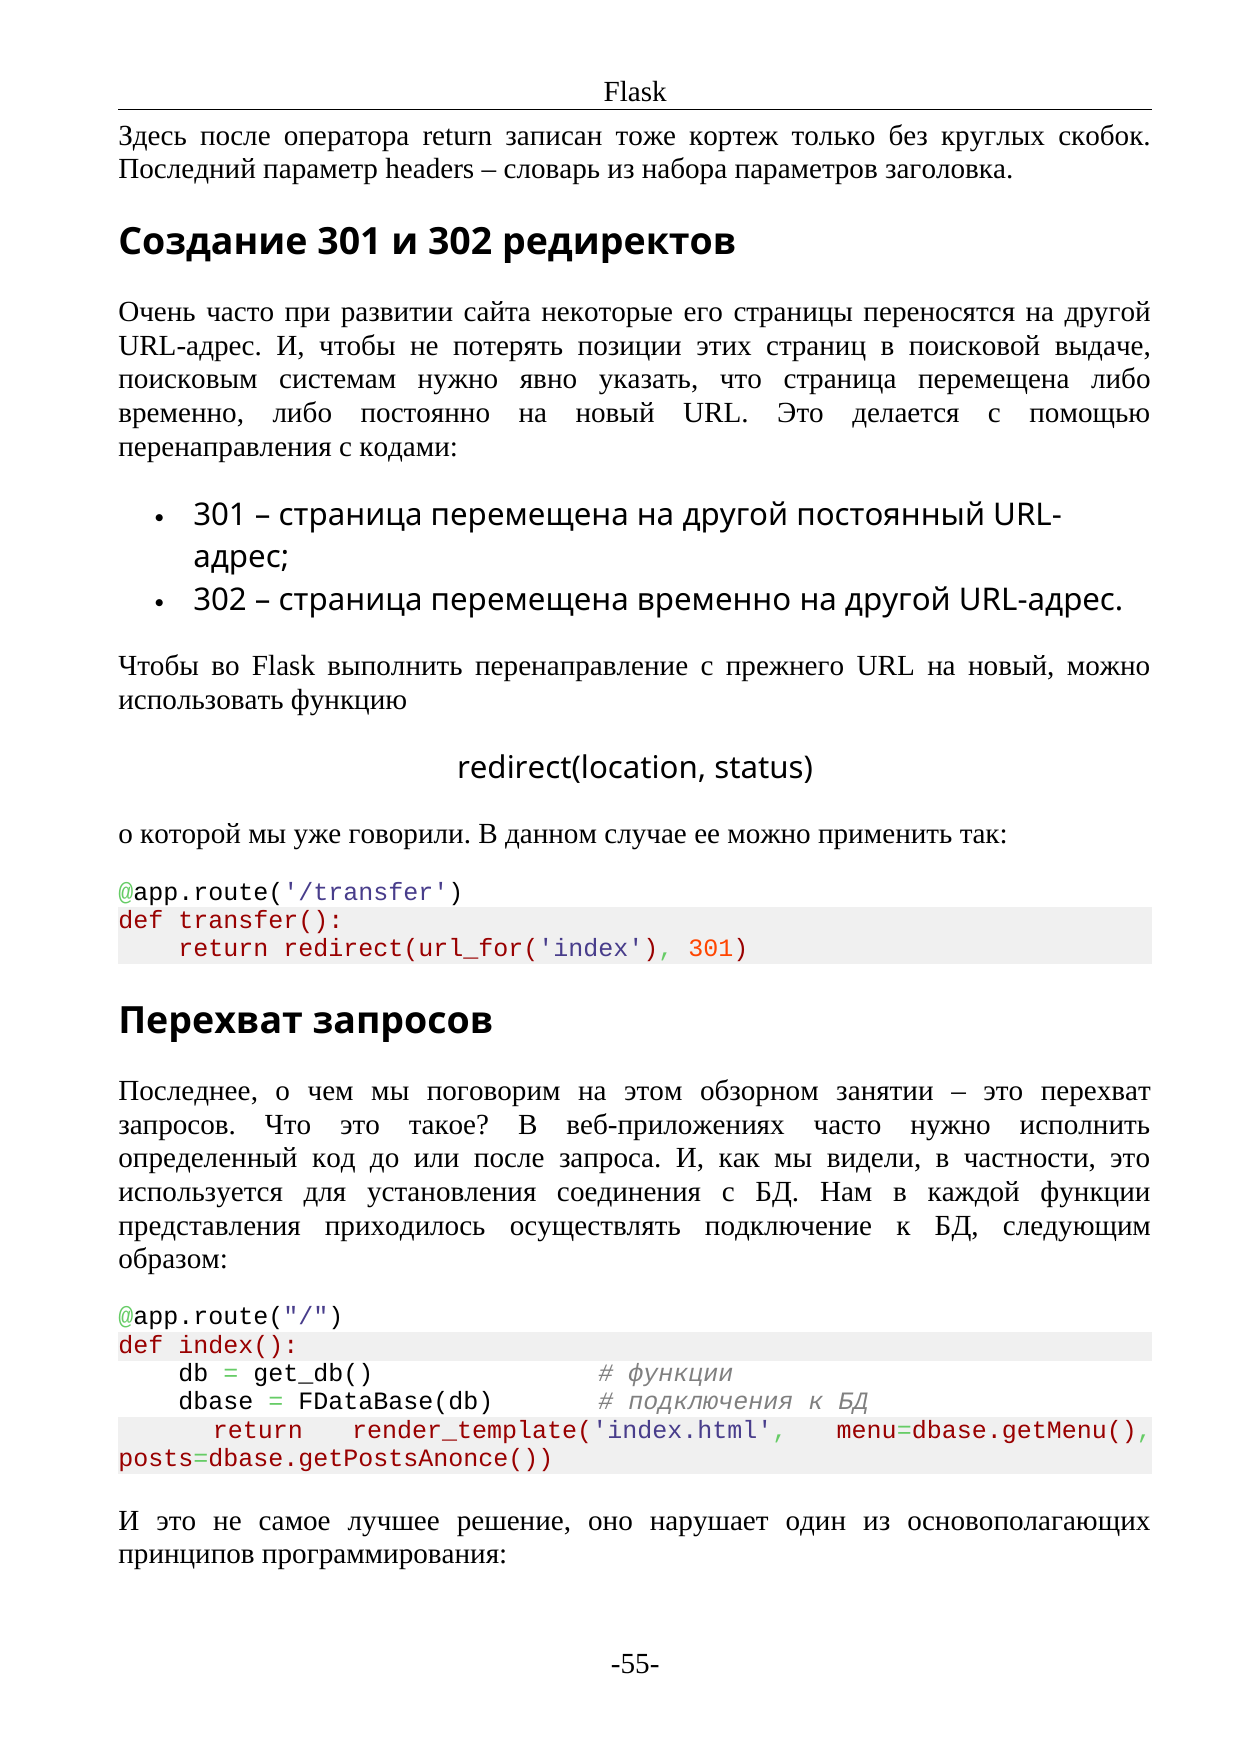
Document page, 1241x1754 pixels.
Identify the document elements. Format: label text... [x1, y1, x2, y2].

text def index(): [118, 1332, 1152, 1361]
text Здесь после оператора return записан тоже кортеж только без круглых скобок. Последний параметр headers – словарь из набора параметров заголовка. [118, 118, 1152, 185]
text Последнее, о чем мы поговорим на этом обзорном занятии – это перехват запросов. Что это такое? В веб-приложениях часто нужно исполнить определенный код до или после запроса. И, как мы видели, в частности, это используется для установления соединения с БД. Нам в каждой функции представления приходилось осуществлять подключение к БД, следующим образом: [118, 1073, 1152, 1275]
list 302 – страница перемещена временно на другой URL-адрес. [156, 577, 1152, 619]
list 301 – страница перемещена на другой постоянный URL-адрес; [156, 491, 1152, 577]
text @app.route("/") [118, 1304, 1152, 1332]
subtitle Создание 301 и 302 редиректов [118, 214, 1152, 265]
text return redirect(url_for('index'), 301) [118, 936, 1152, 964]
text И это не самое лучшее решение, оно нарушает один из основополагающих принципов программирования: [118, 1503, 1152, 1570]
text Очень часто при развитии сайта некоторые его страницы переносятся на другой URL-адрес. И, чтобы не потерять позиции этих страниц в поисковой выдаче, поисковым системам нужно явно указать, что страница перемещена либо временно, либо постоянно на новый URL. Это делается с помощью перенаправления с кодами: [118, 294, 1152, 462]
text @app.route('/transfer') [118, 879, 1152, 907]
text def transfer(): [118, 907, 1152, 936]
subtitle Перехват запросов [118, 993, 1152, 1044]
text dbase = FDataBase(db) # подключения к БД [118, 1389, 1152, 1417]
text redirect(location, status) [118, 745, 1152, 787]
text return render_template('index.html', menu=dbase.getMenu(), posts=dbase.getPostsAnonce()) [118, 1417, 1152, 1474]
text Чтобы во Flask выполнить перенаправление с прежнего URL на новый, можно использовать функцию [118, 648, 1152, 716]
text db = get_db() # функции [118, 1361, 1152, 1389]
text о которой мы уже говорили. В данном случае ее можно применить так: [118, 816, 1152, 850]
